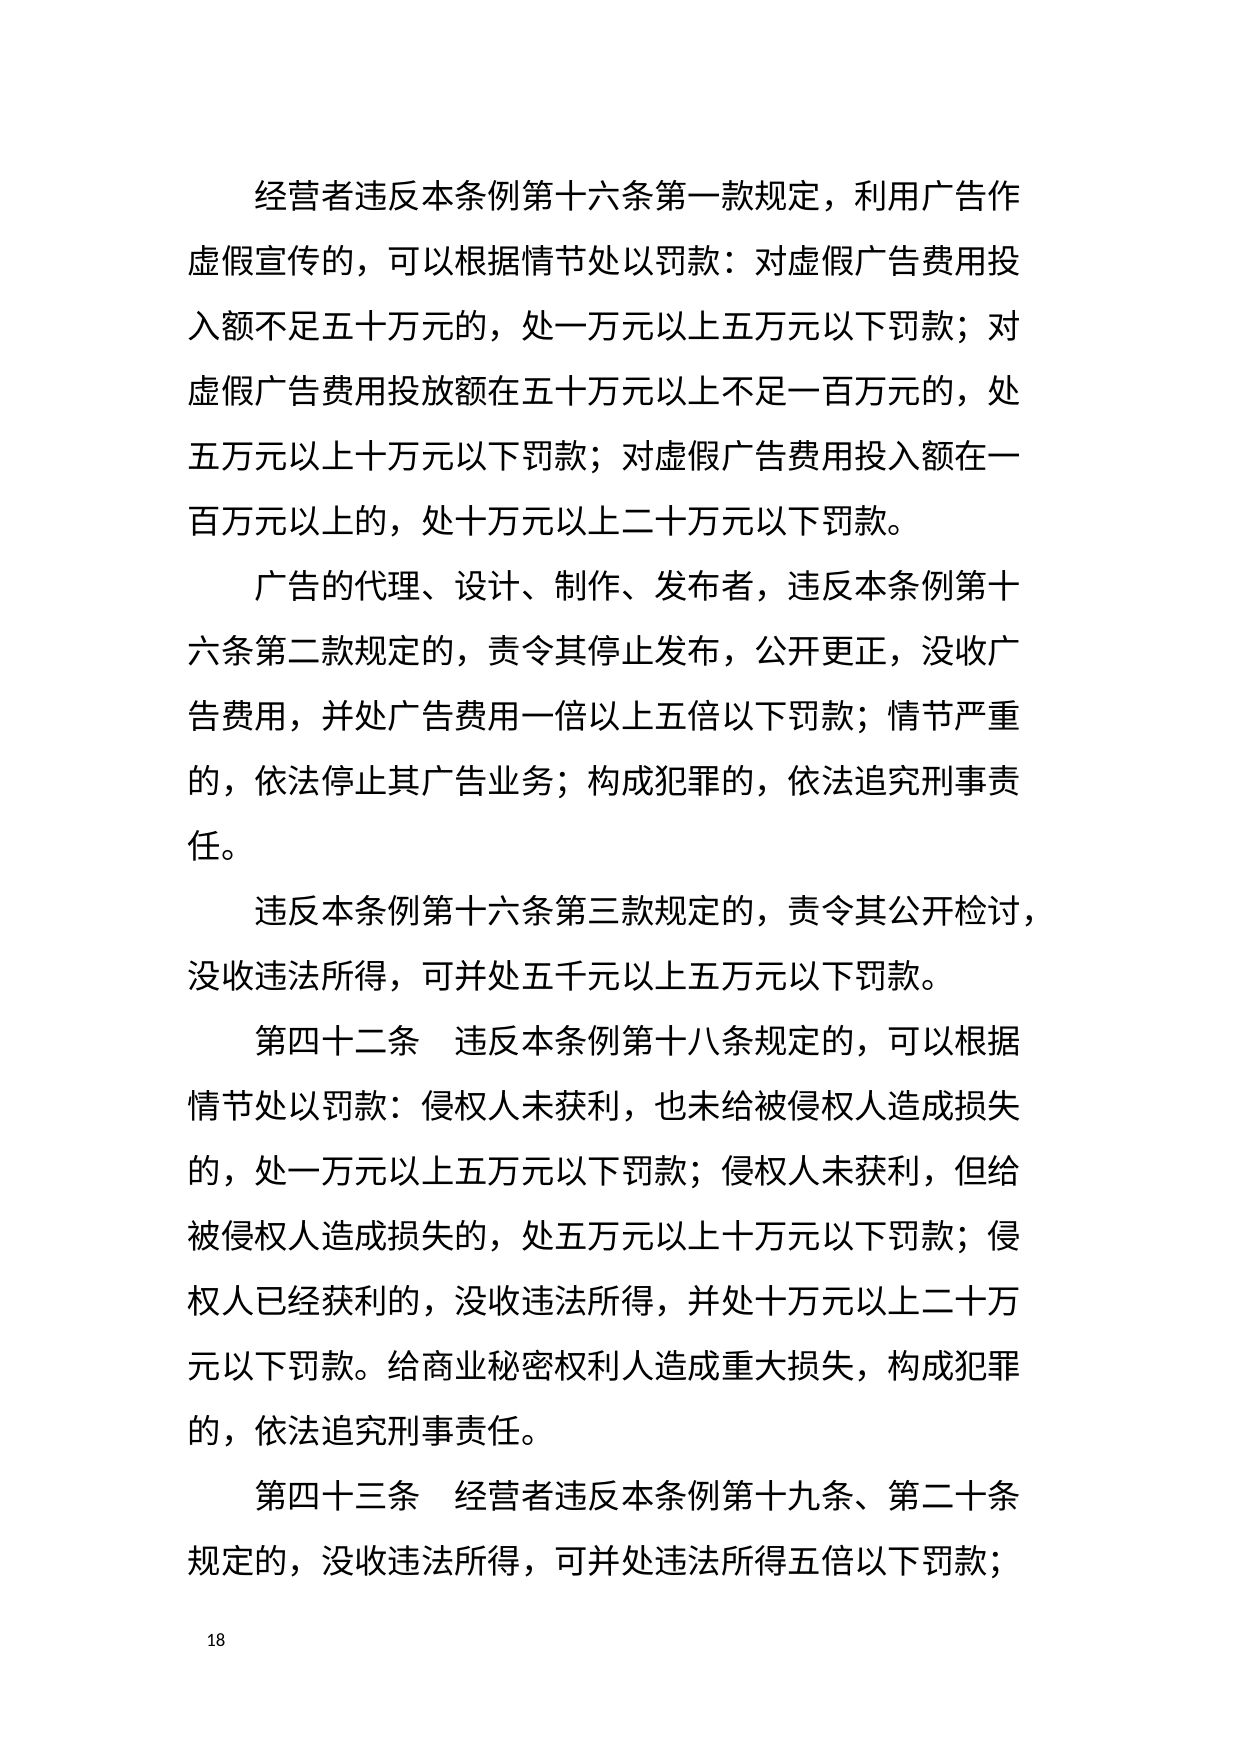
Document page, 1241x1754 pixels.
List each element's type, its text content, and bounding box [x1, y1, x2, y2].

text 第四十二条 违反本条例第十八条规定的，可以根据情节处以罚款：侵权人未获利，也未给被侵权人造成损失的，处一万元以上五万元以下罚款；侵权人未获利，但给被侵权人造成损失的，处五万元以上十万元以下罚款；侵权人已经获利的，没收违法所得，并处十万元以上二十万元以下罚款。给商业秘密权利人造成重大损失，构成犯罪的，依法追究刑事责任。 [187, 1007, 1053, 1462]
text 违反本条例第十六条第三款规定的，责令其公开检讨，没收违法所得，可并处五千元以上五万元以下罚款。 [187, 877, 1053, 1007]
text 广告的代理、设计、制作、发布者，违反本条例第十六条第二款规定的，责令其停止发布，公开更正，没收广告费用，并处广告费用一倍以上五倍以下罚款；情节严重的，依法停止其广告业务；构成犯罪的，依法追究刑事责任。 [187, 552, 1053, 877]
text 经营者违反本条例第十六条第一款规定，利用广告作虚假宣传的，可以根据情节处以罚款：对虚假广告费用投入额不足五十万元的，处一万元以上五万元以下罚款；对虚假广告费用投放额在五十万元以上不足一百万元的，处五万元以上十万元以下罚款；对虚假广告费用投入额在一百万元以上的，处十万元以上二十万元以下罚款。 [187, 162, 1053, 552]
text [187, 1462, 1053, 1592]
